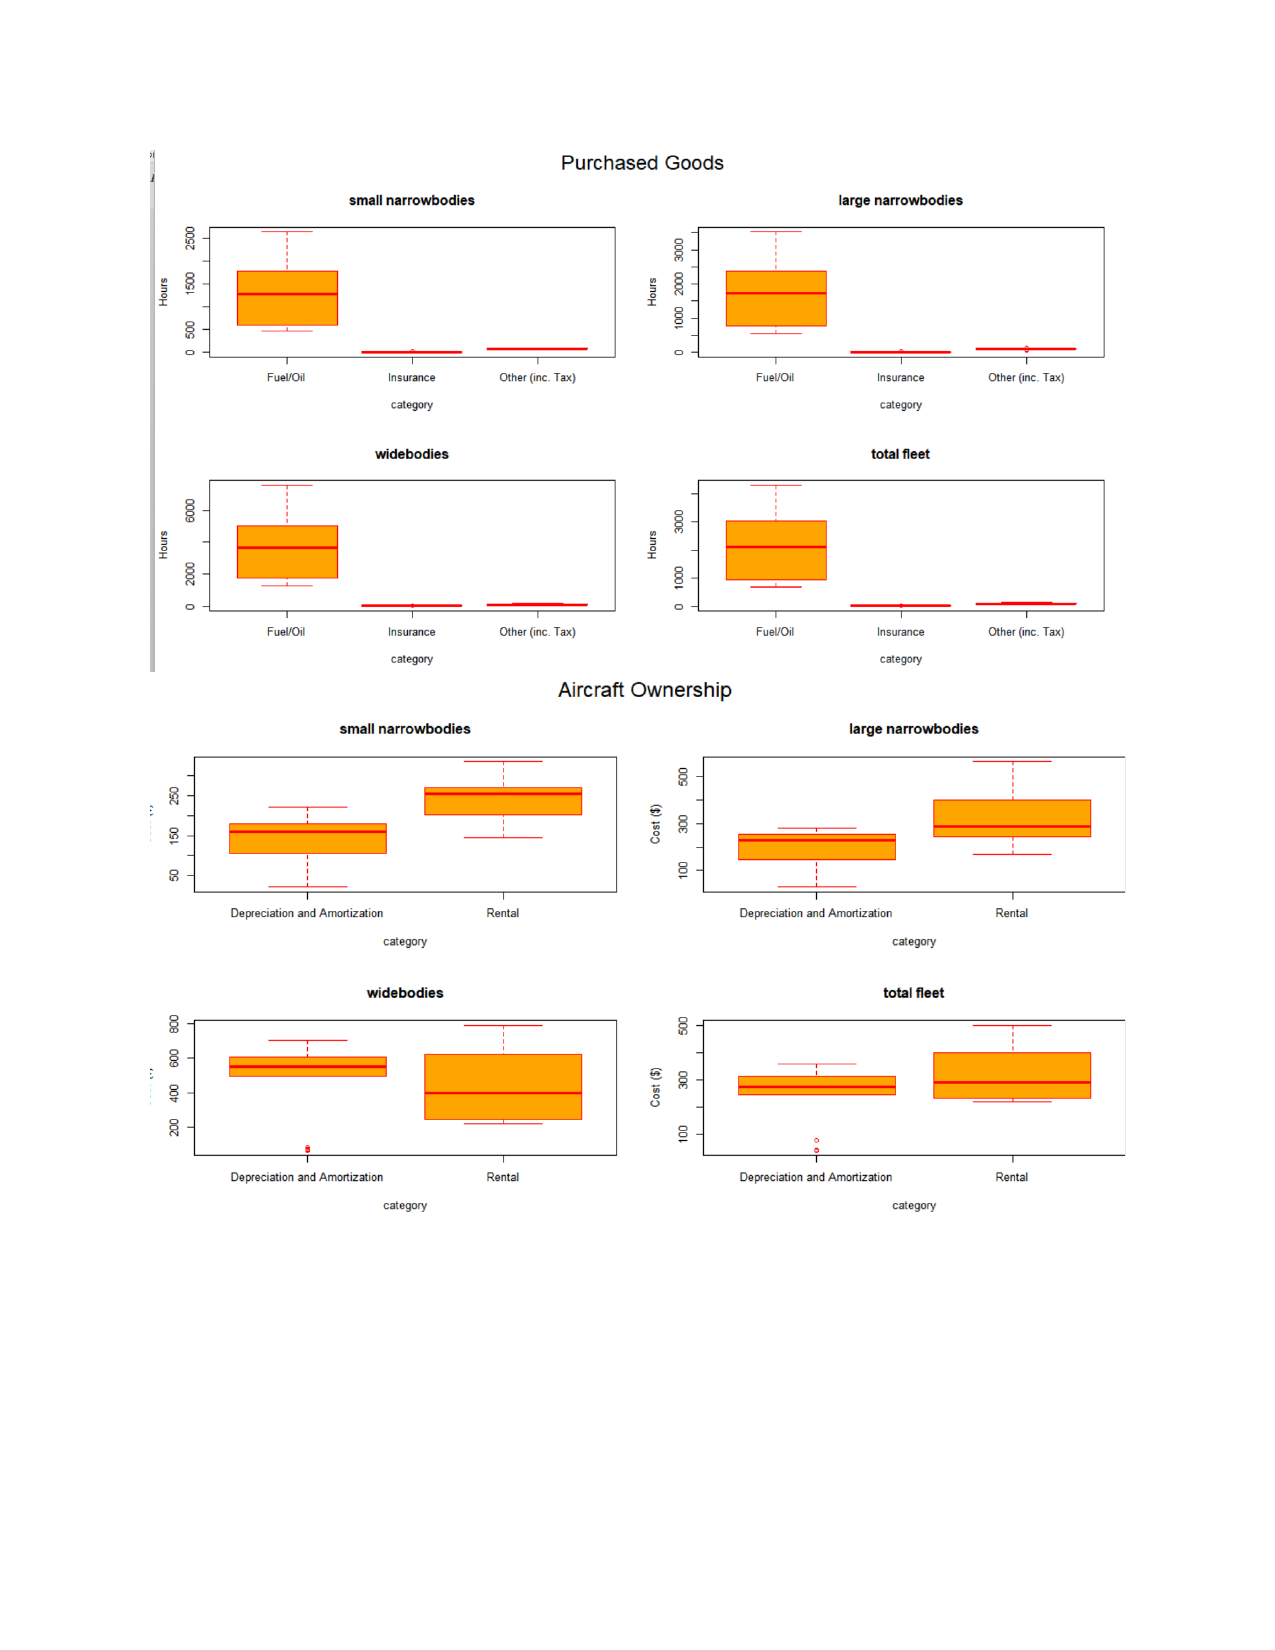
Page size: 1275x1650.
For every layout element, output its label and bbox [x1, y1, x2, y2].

picture [150, 150, 1125, 672]
picture [150, 673, 1125, 1212]
